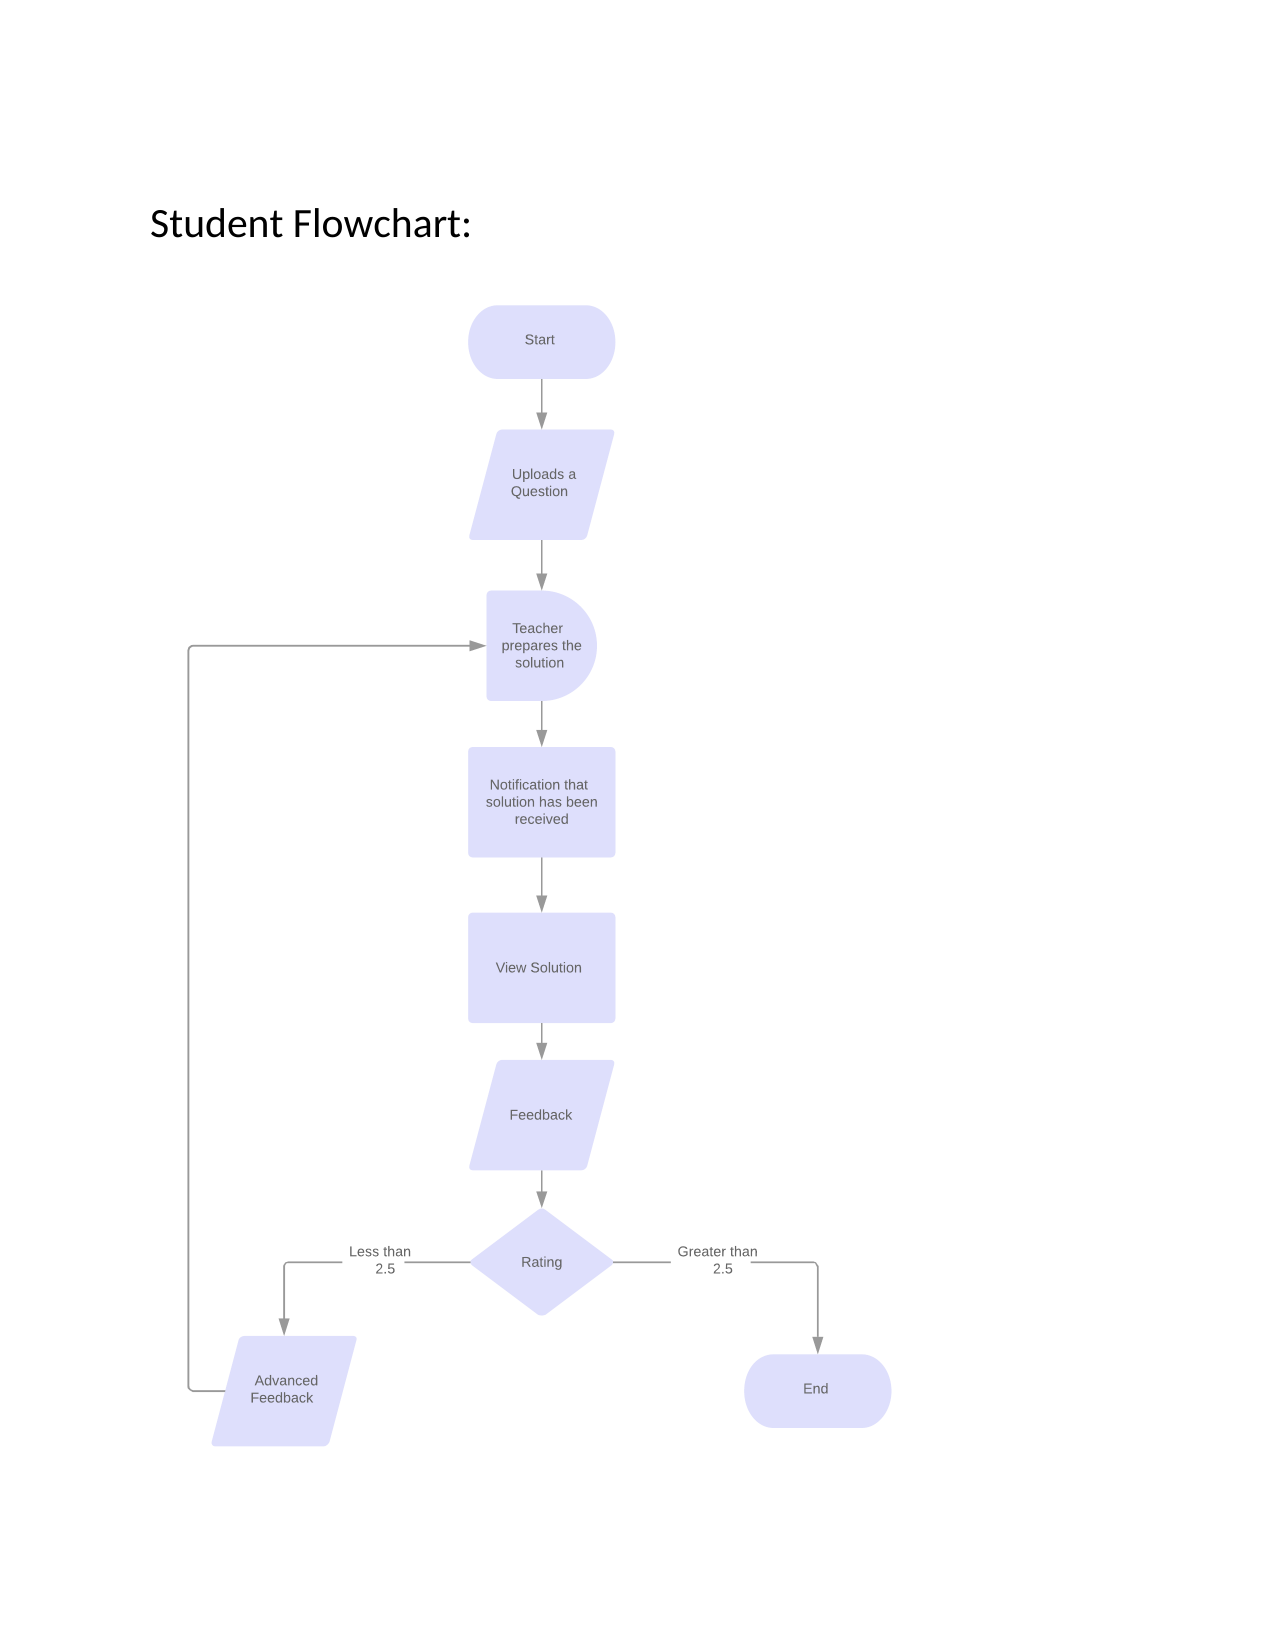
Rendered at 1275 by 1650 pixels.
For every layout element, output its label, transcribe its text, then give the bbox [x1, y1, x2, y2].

text Student Flowchart: [150, 197, 1125, 248]
picture [150, 268, 928, 1483]
